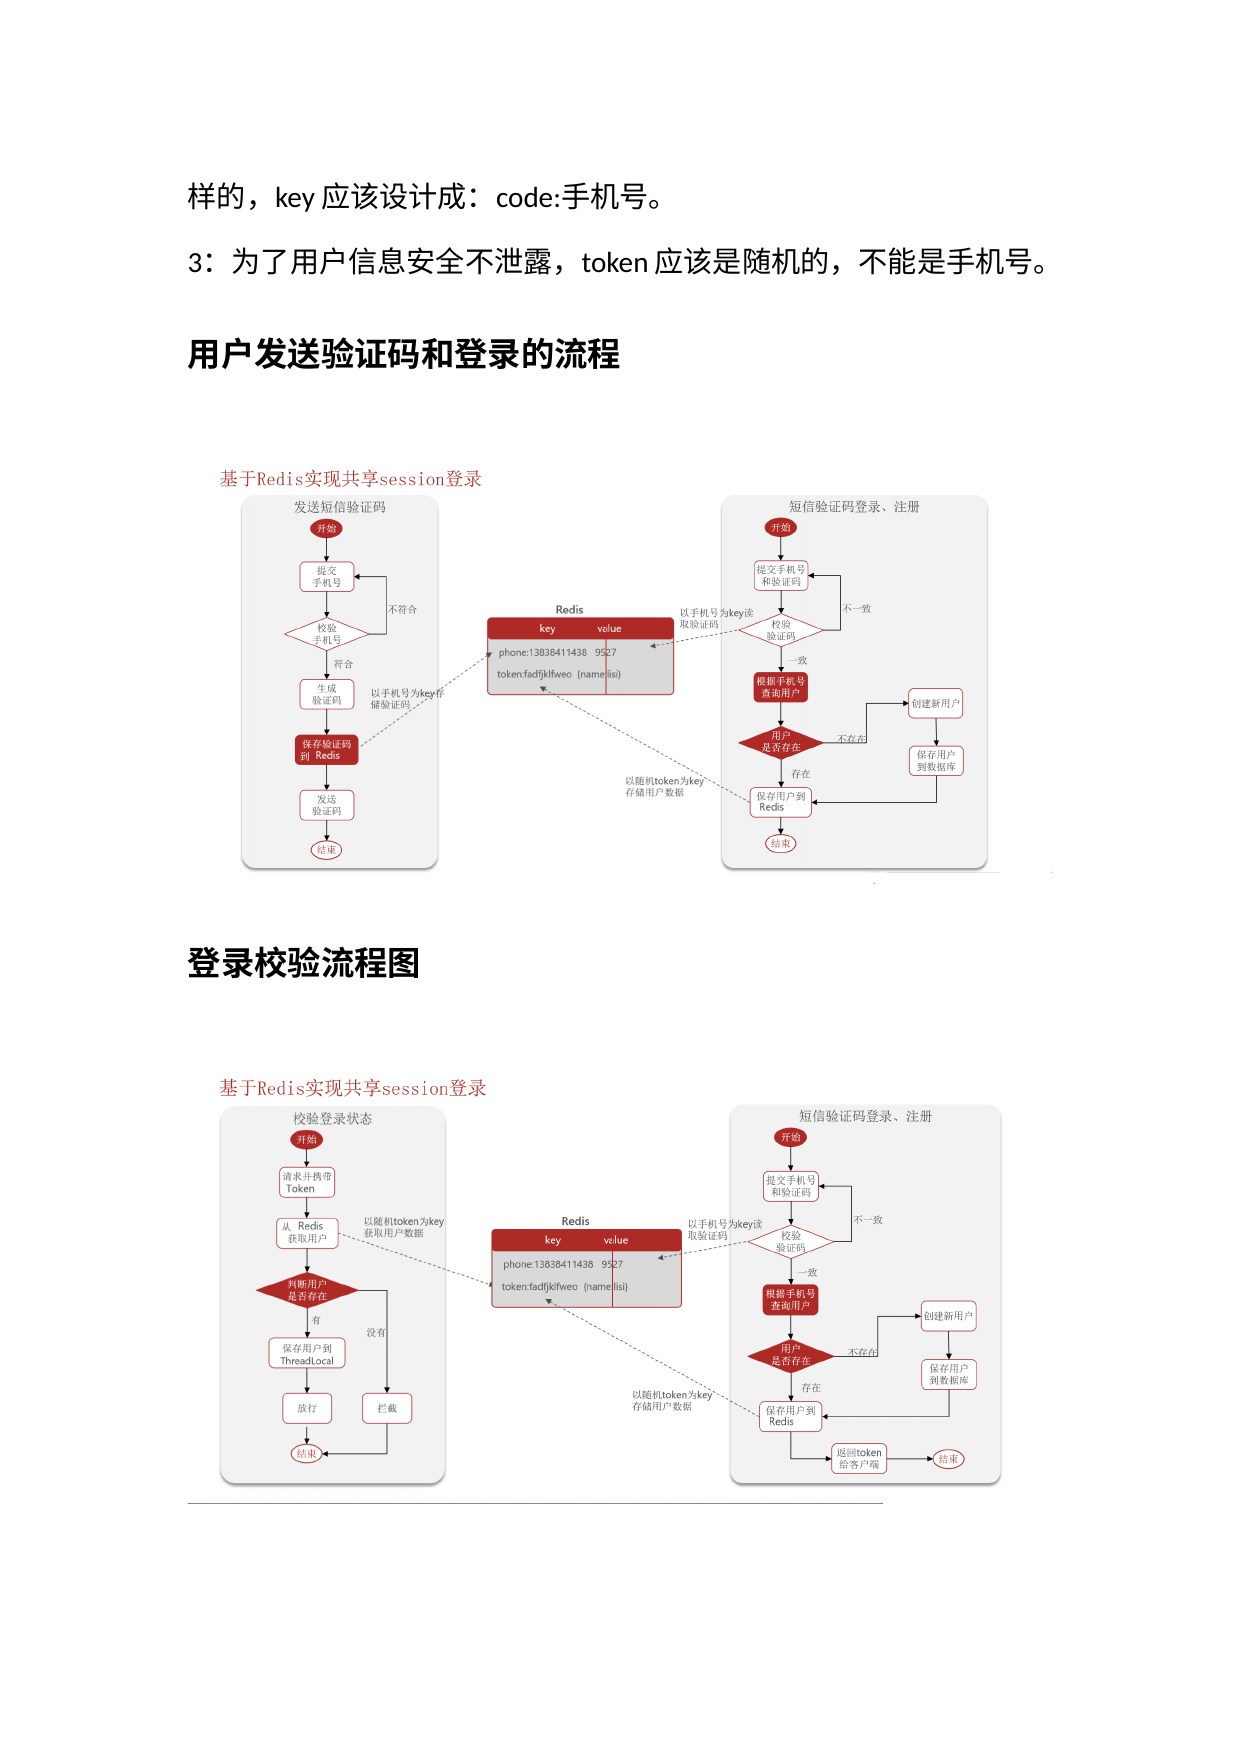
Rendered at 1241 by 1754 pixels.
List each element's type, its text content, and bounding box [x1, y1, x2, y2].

picture [187, 445, 1053, 884]
picture [187, 1054, 1052, 1504]
text 3：为了用户信息安全不泄露，token应该是随机的，不能是手机号。 [187, 227, 1053, 292]
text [187, 162, 1053, 227]
subtitle 登录校验流程图 [187, 928, 1053, 993]
subtitle 用户发送验证码和登录的流程 [187, 319, 1053, 384]
